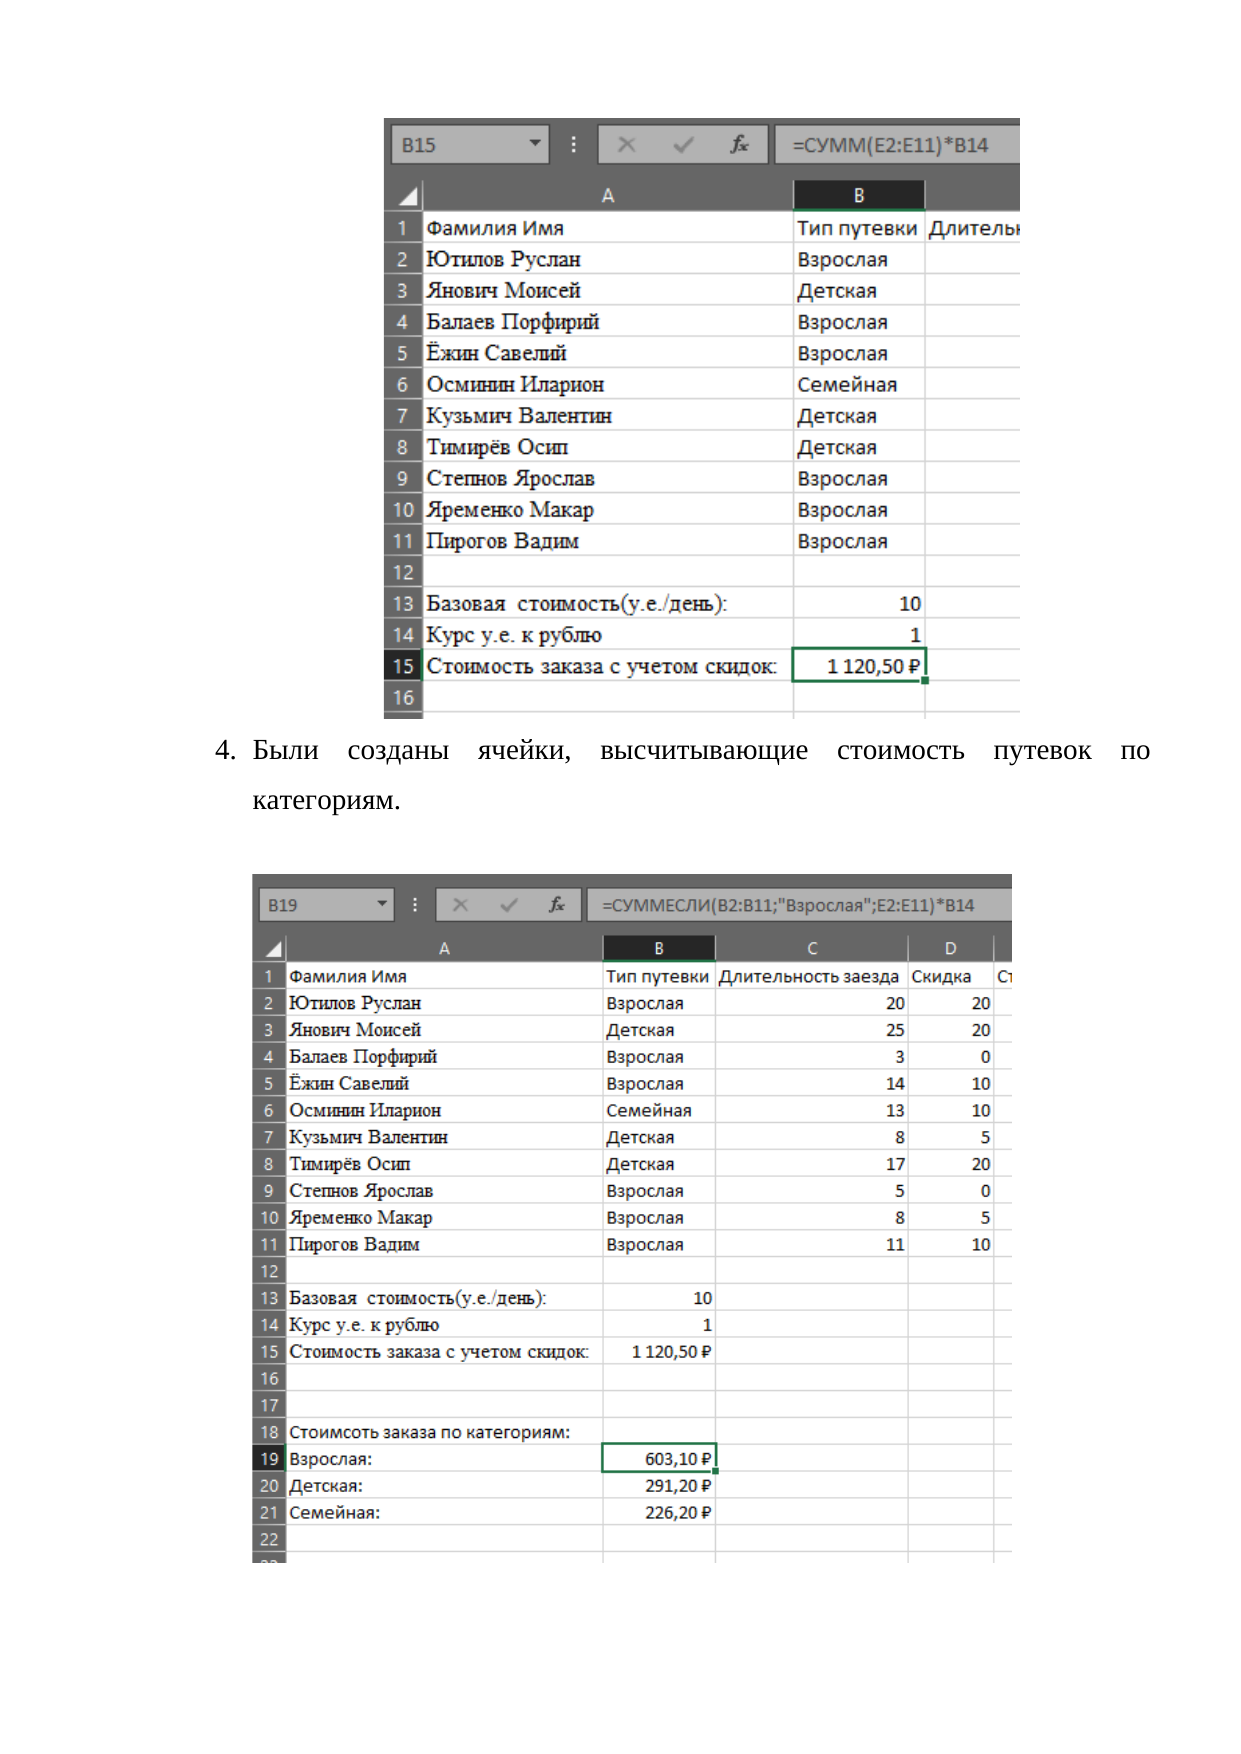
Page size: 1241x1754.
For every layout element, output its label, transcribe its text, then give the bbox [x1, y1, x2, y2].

picture [383, 118, 1020, 719]
picture [252, 874, 1012, 1563]
list Были созданы ячейки, высчитывающие стоимость путевок по категориям. [215, 732, 1152, 816]
